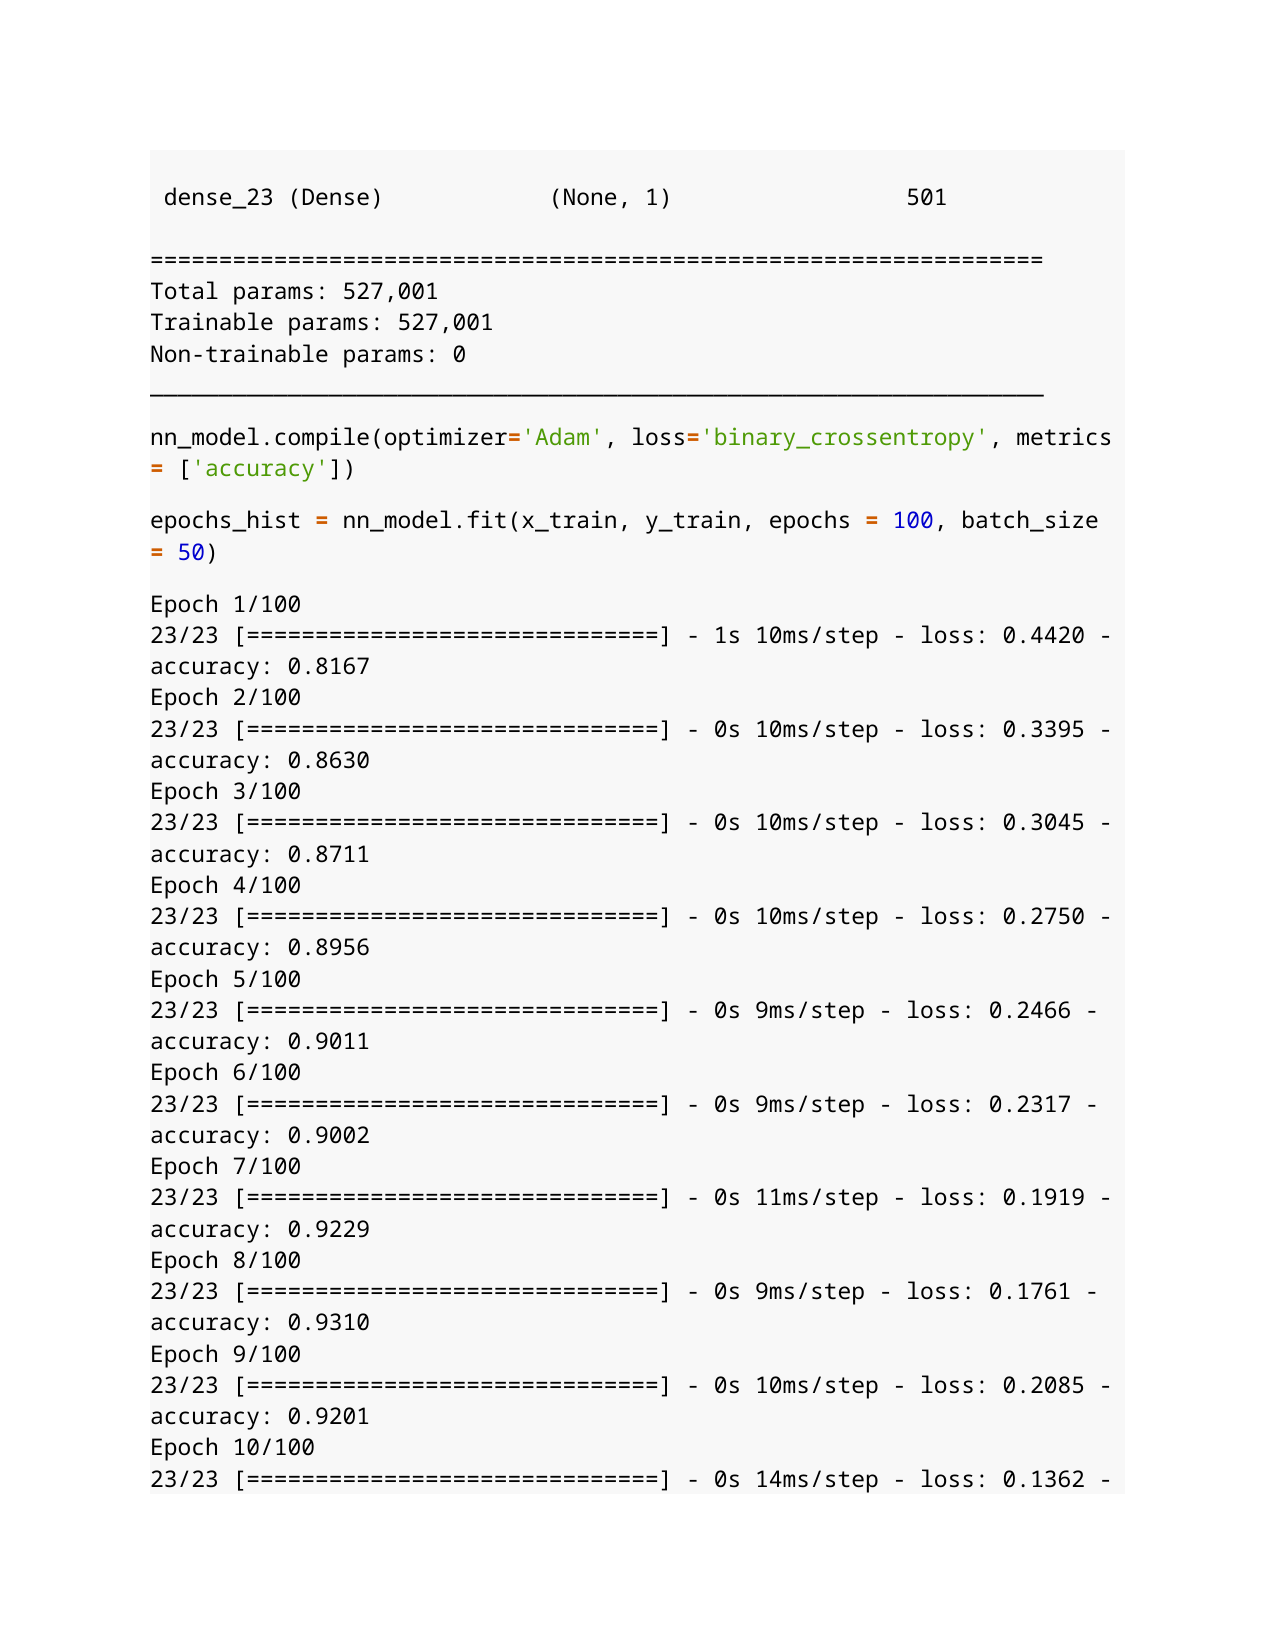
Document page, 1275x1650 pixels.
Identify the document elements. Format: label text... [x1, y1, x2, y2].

text nn_model.compile(optimizer='Adam', loss='binary_crossentropy', metrics = ['accuracy']) [356, 421, 1125, 483]
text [150, 587, 1125, 1494]
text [150, 150, 1125, 400]
text epochs_hist = nn_model.fit(x_train, y_train, epochs = 100, batch_size = 50) [219, 504, 1125, 567]
